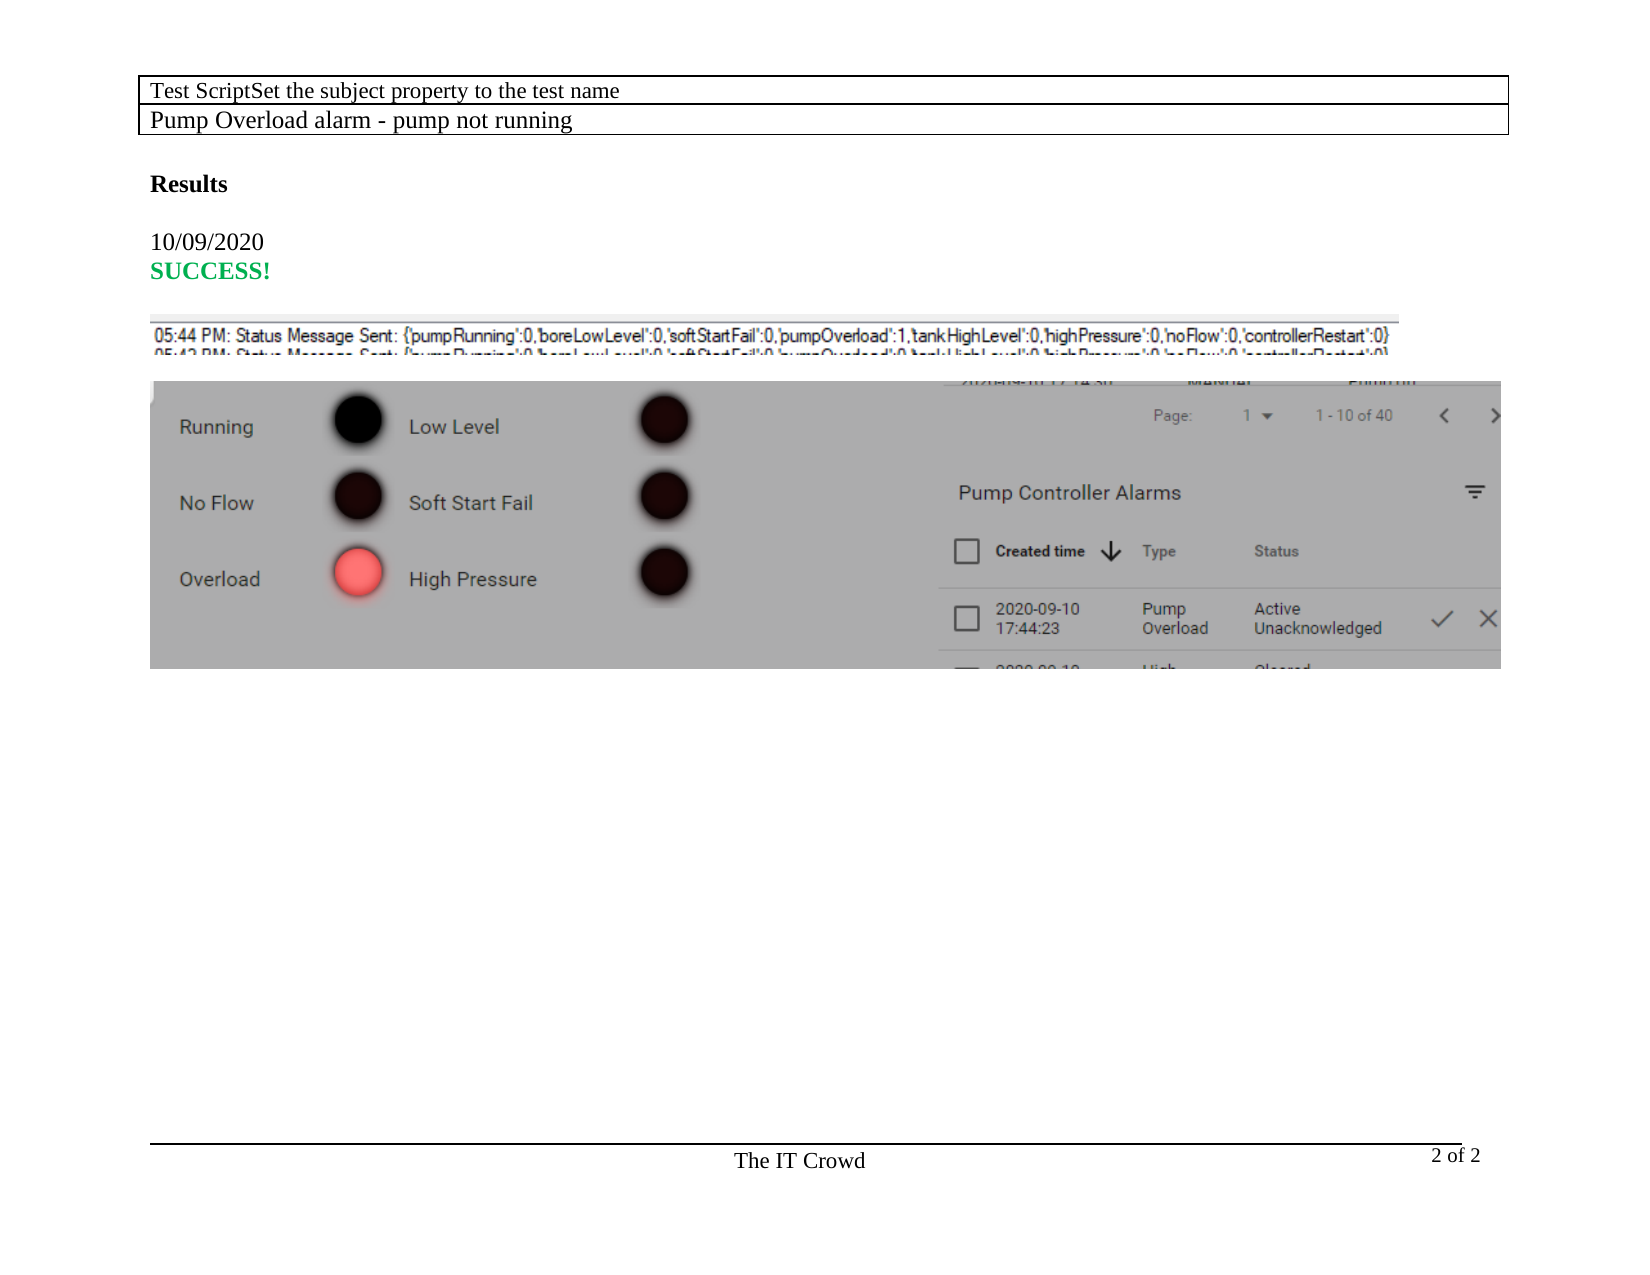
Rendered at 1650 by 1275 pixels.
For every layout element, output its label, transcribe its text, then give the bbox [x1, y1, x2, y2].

picture [150, 381, 1501, 669]
text SUCCESS! [150, 256, 1500, 285]
text Results [150, 169, 1500, 198]
picture [150, 314, 1399, 355]
text 10/09/2020 [150, 227, 1500, 256]
